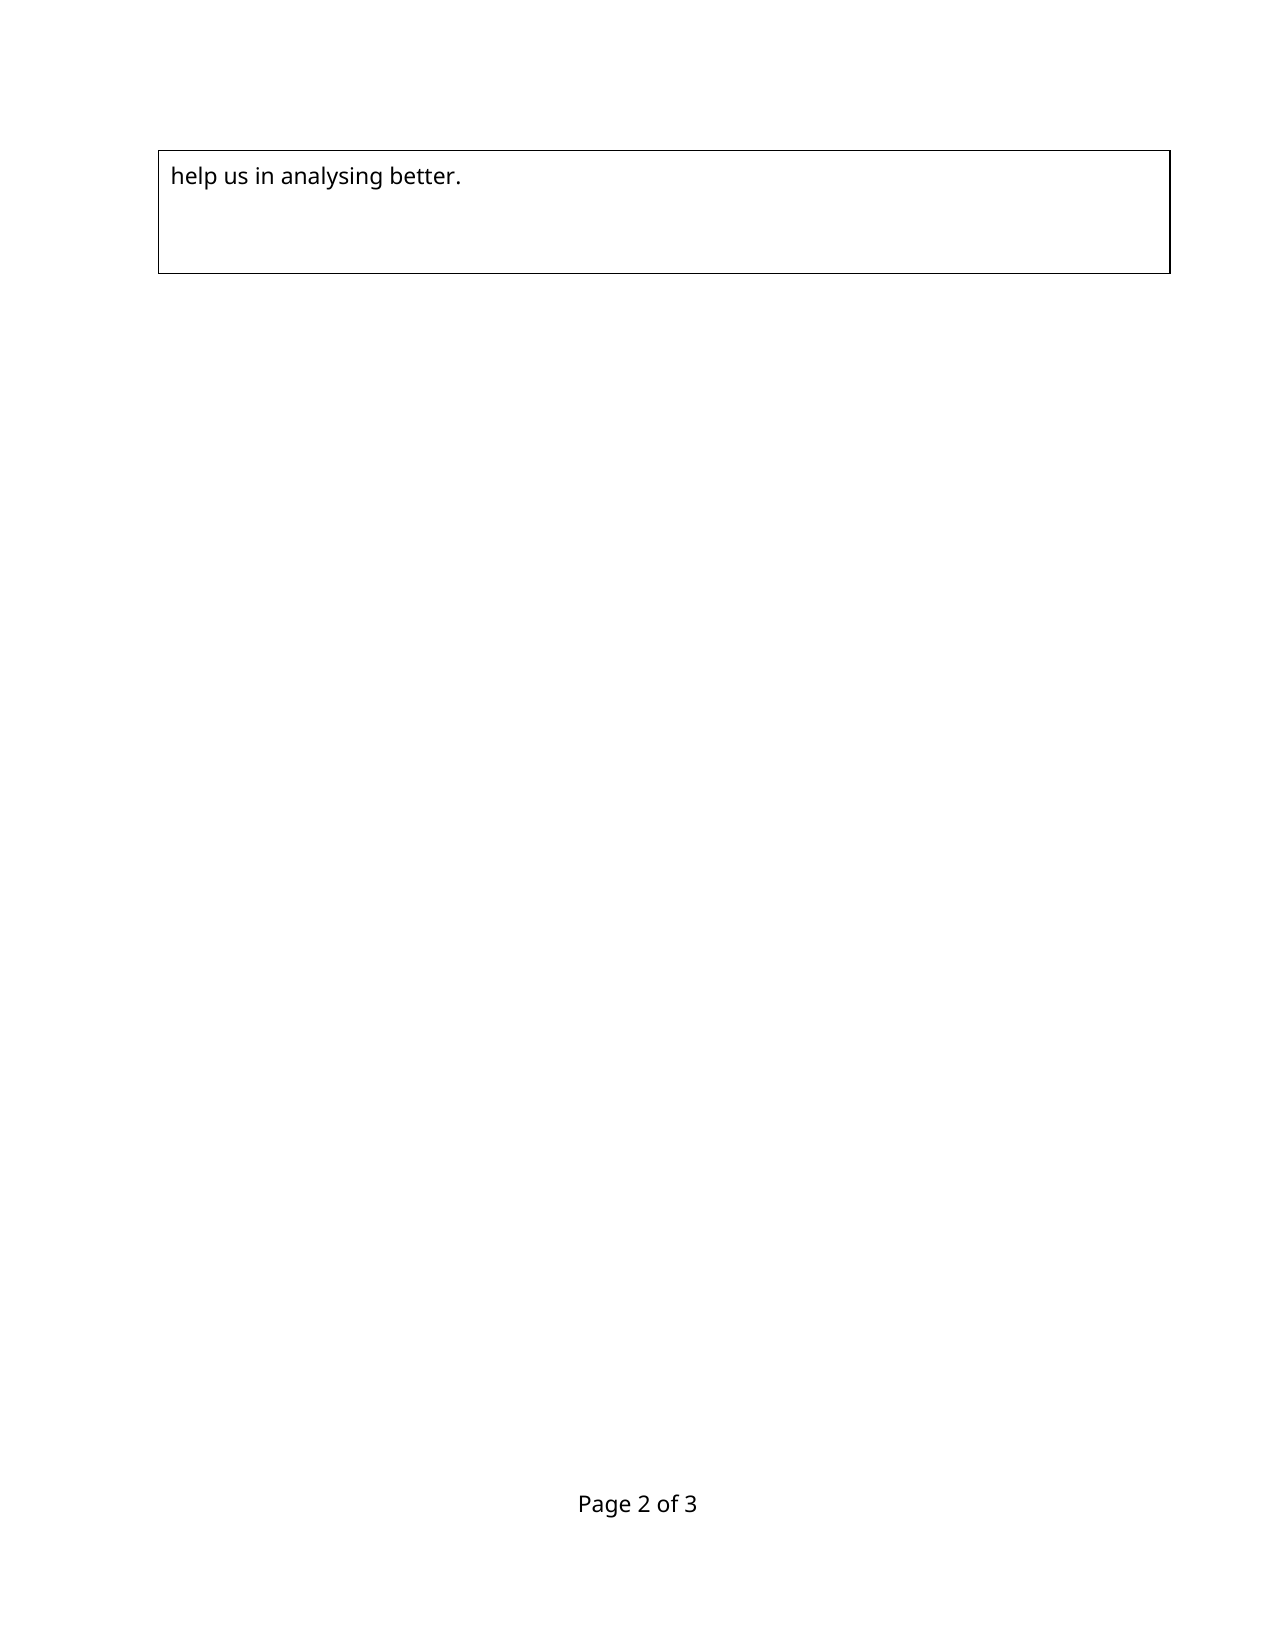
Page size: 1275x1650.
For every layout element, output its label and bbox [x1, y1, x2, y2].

table_cell [159, 151, 1169, 273]
